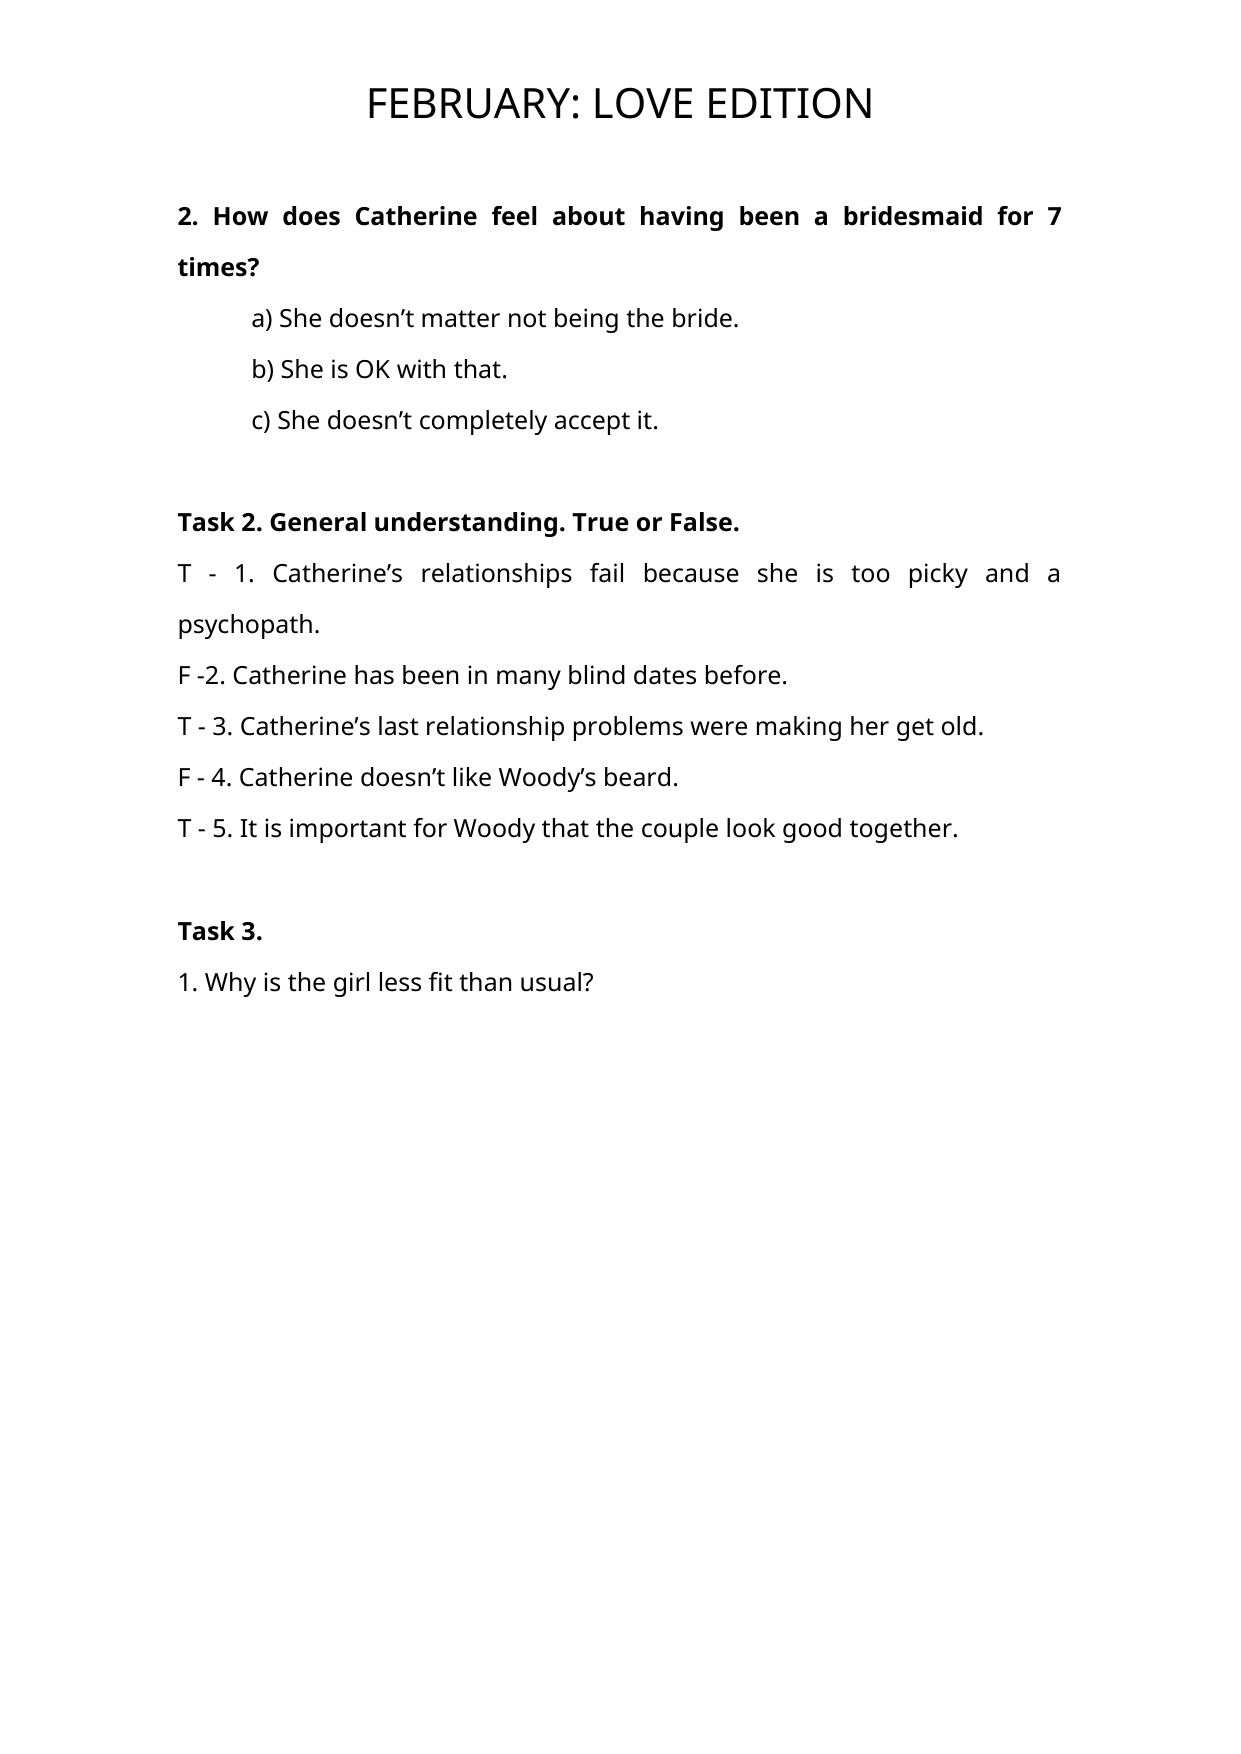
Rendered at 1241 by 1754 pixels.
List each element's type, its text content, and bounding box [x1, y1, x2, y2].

text T - 5. It is important for Woody that the couple look good together. [177, 811, 1063, 845]
text c) She doesn’t completely accept it. [251, 403, 1063, 437]
text F -2. Catherine has been in many blind dates before. [177, 658, 1063, 692]
text Task 3. [177, 913, 1063, 947]
text a) She doesn’t matter not being the bride. [251, 301, 1063, 335]
text T - 3. Catherine’s last relationship problems were making her get old. [177, 709, 1063, 743]
text T - 1. Catherine’s relationships fail because she is too picky and a psychopath. [177, 556, 1063, 641]
text b) She is OK with that. [251, 352, 1063, 386]
text Task 2. General understanding. True or False. [177, 505, 1063, 539]
text 2. How does Catherine feel about having been a bridesmaid for 7 times? [177, 199, 1063, 284]
text 1. Why is the girl less fit than usual? [177, 964, 1063, 998]
text F - 4. Catherine doesn’t like Woody’s beard. [177, 760, 1063, 794]
